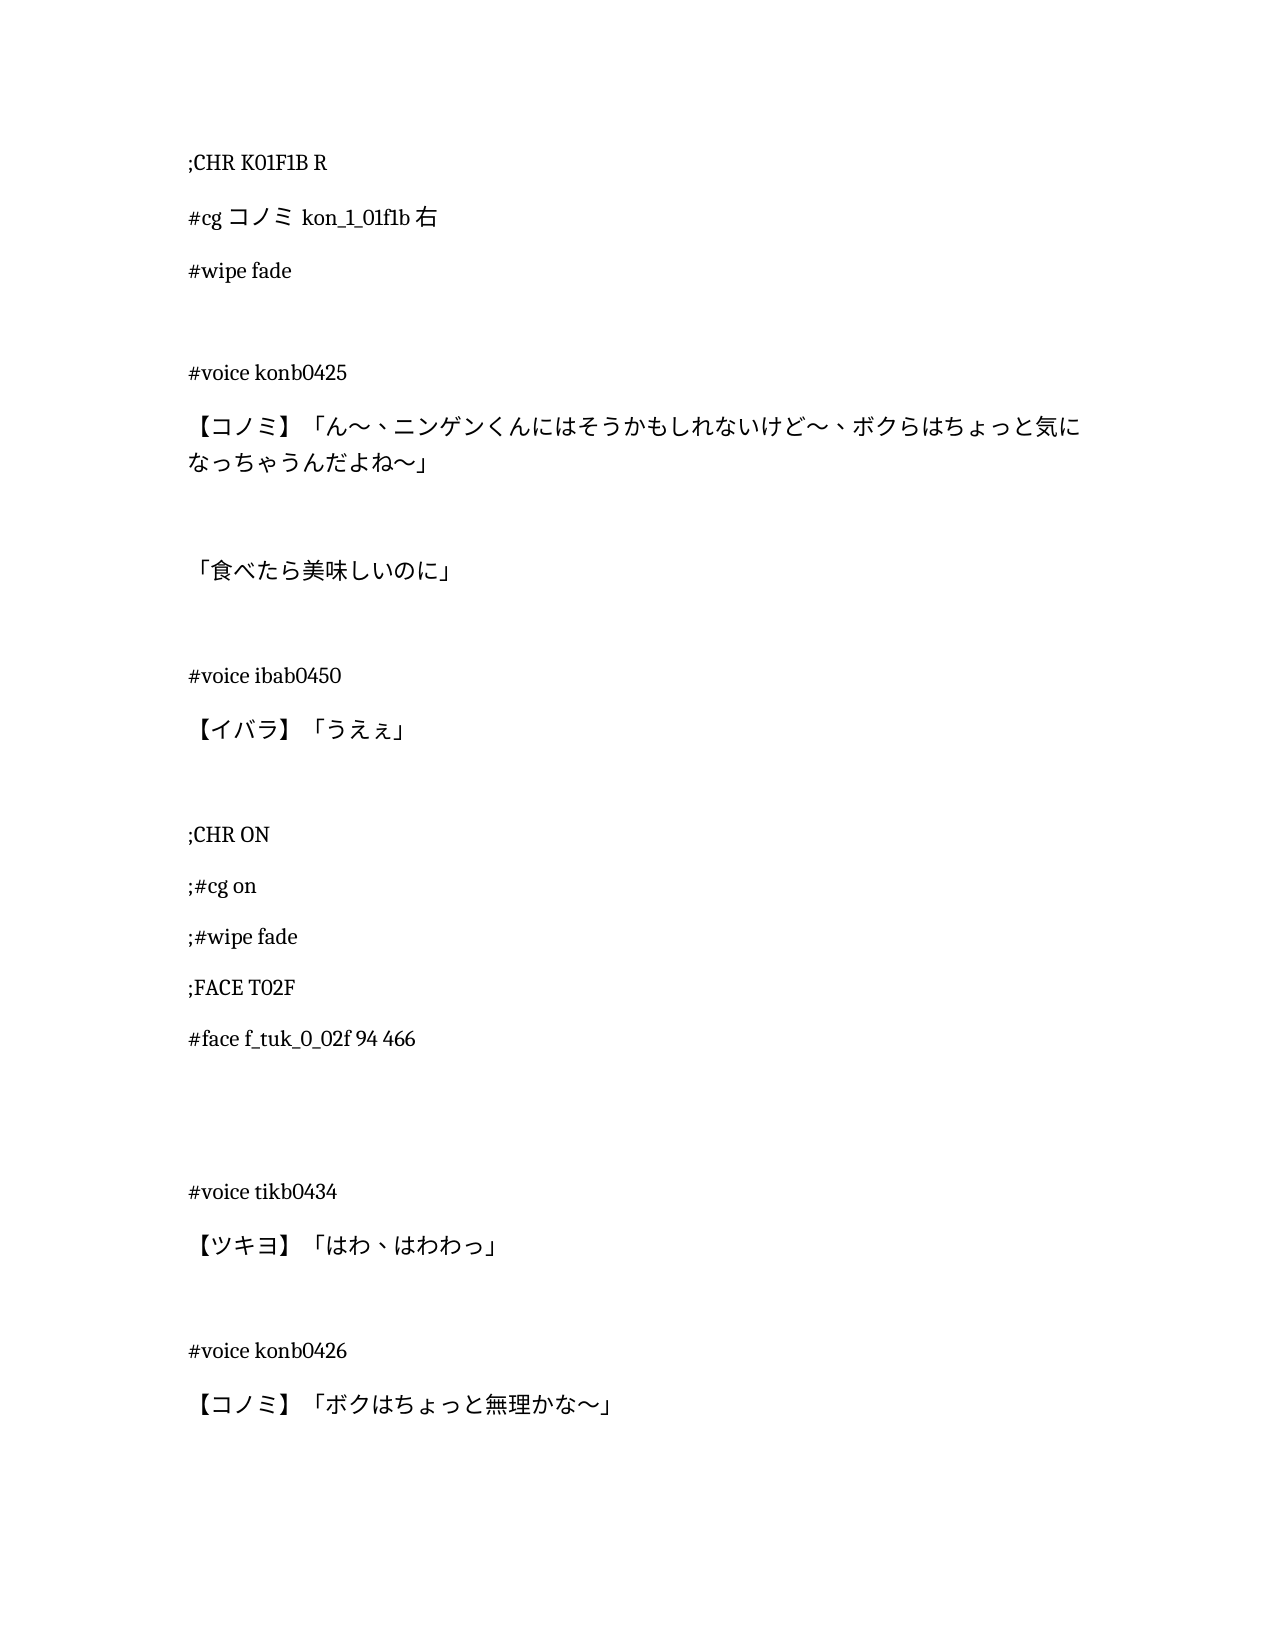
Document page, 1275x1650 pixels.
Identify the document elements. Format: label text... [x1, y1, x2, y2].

text 「食べたら美味しいのに」 [187, 555, 1087, 586]
text #voice konb0426 [187, 1337, 1087, 1364]
text #cg コノミ kon_1_01f1b 右 [187, 201, 1087, 232]
text 【イバラ】「うえぇ」 [187, 713, 1087, 745]
text ;#wipe fade [187, 923, 1087, 950]
text ;CHR K01F1B R [187, 150, 1087, 176]
text #voice tikb0434 [187, 1179, 1087, 1205]
text ;#cg on [187, 872, 1087, 899]
text 【コノミ】「ん〜、ニンゲンくんにはそうかもしれないけど〜、ボクらはちょっと気になっちゃうんだよね〜」 [187, 411, 1087, 478]
text #voice ibab0450 [187, 662, 1087, 689]
text 【ツキヨ】「はわ、はわわっ」 [187, 1230, 1087, 1261]
text ;FACE T02F [187, 974, 1087, 1001]
text #wipe fade [187, 258, 1087, 284]
text #face f_tuk_0_02f 94 466 [187, 1026, 1087, 1052]
text 【コノミ】「ボクはちょっと無理かな〜」 [187, 1388, 1087, 1420]
text ;CHR ON [187, 821, 1087, 848]
text #voice konb0425 [187, 360, 1087, 386]
